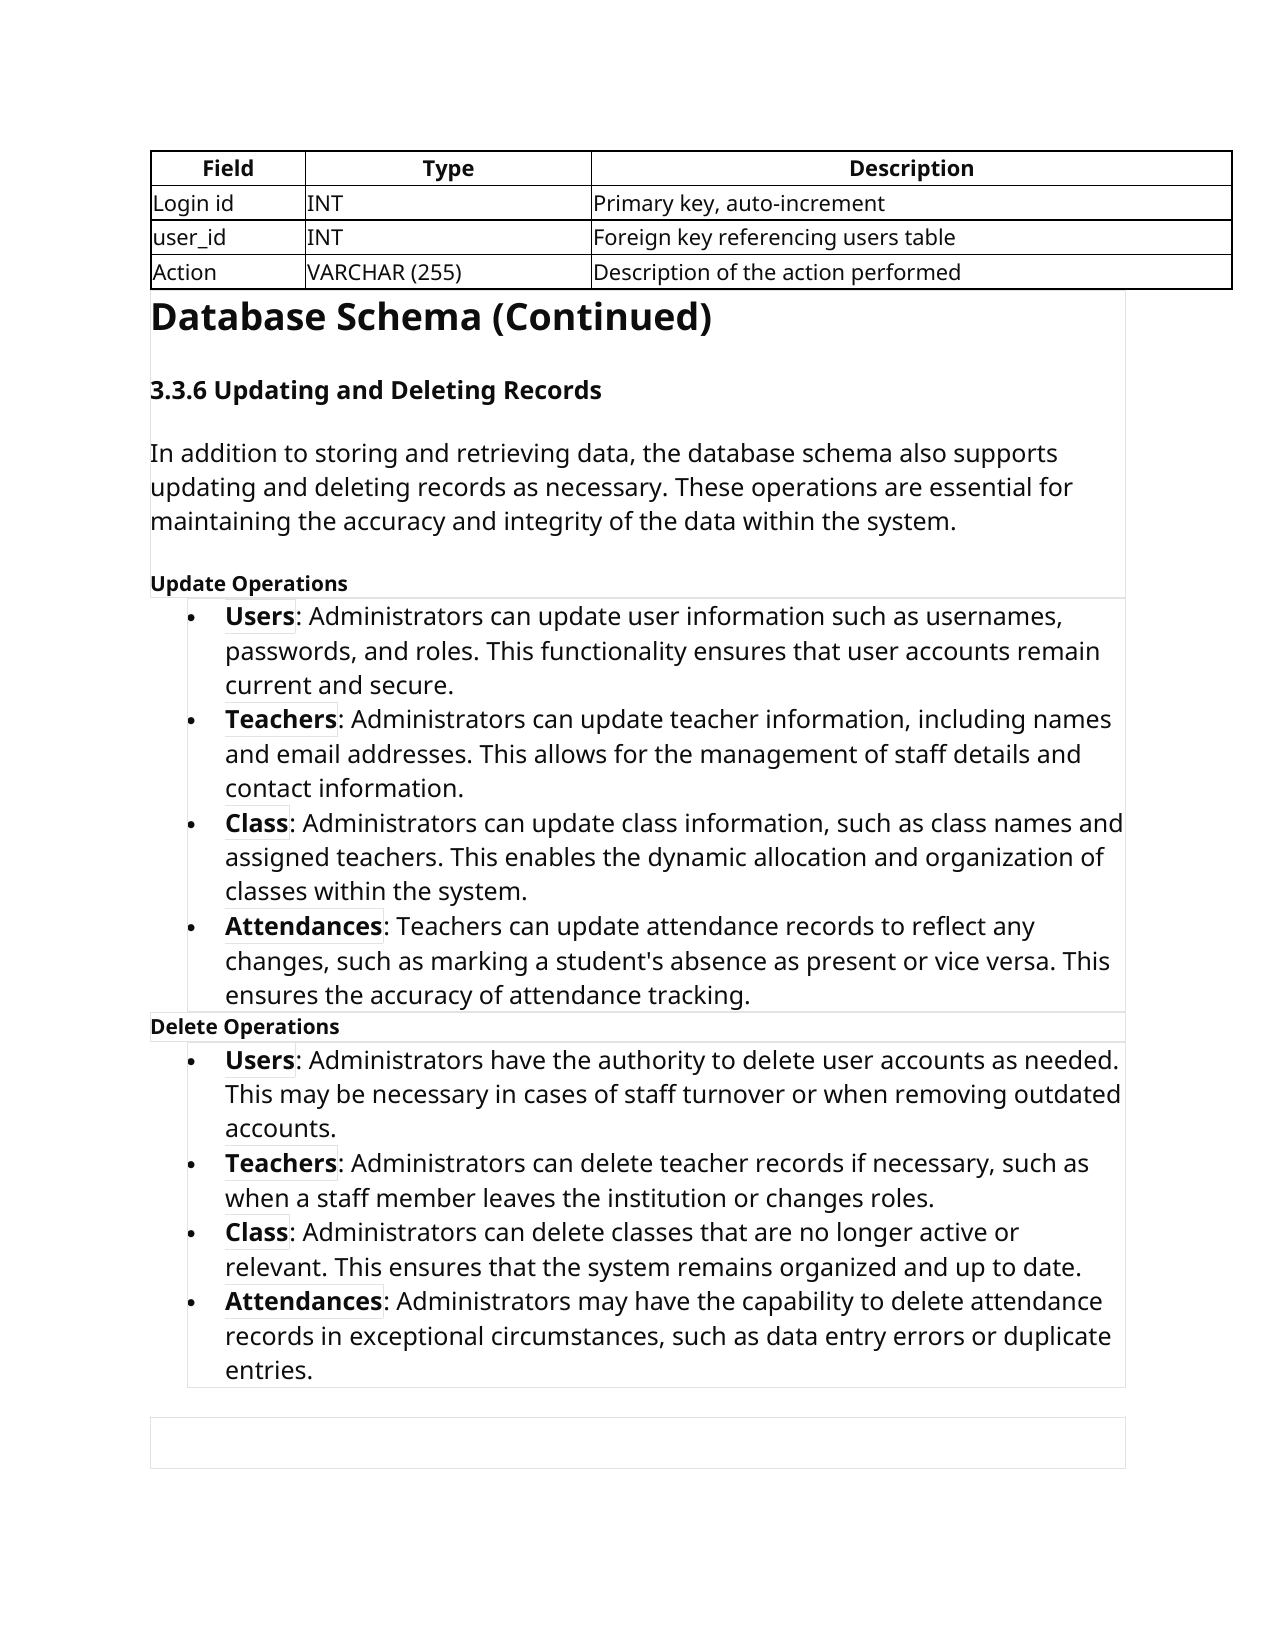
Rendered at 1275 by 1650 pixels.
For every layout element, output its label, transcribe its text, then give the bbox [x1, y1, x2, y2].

list Attendances: Administrators may have the capability to delete attendance records in exceptional circumstances, such as data entry errors or duplicate entries. [188, 1283, 1125, 1387]
list Teachers: Administrators can update teacher information, including names and email addresses. This allows for the management of staff details and contact information. [188, 701, 1125, 804]
text Update Operations [151, 568, 1125, 597]
list Class: Administrators can delete classes that are no longer active or relevant. This ensures that the system remains organized and up to date. [188, 1214, 1125, 1283]
table_cell Foreign key referencing users table [592, 221, 1231, 253]
table_cell VARCHAR (255) [306, 255, 591, 288]
table_cell user_id [152, 221, 305, 253]
list Attendances: Teachers can update attendance records to reflect any changes, such as marking a student's absence as present or vice versa. This ensures the accuracy of attendance tracking. [188, 908, 1125, 1011]
list Users: Administrators have the authority to delete user accounts as needed. This may be necessary in cases of staff turnover or when removing outdated accounts. [188, 1043, 1125, 1144]
text In addition to storing and retrieving data, the database schema also supports updating and deleting records as necessary. These operations are essential for maintaining the accuracy and integrity of the data within the system. [151, 435, 1125, 538]
table_cell INT [306, 221, 591, 253]
text Database Schema (Continued) [151, 291, 1125, 341]
table_header Field [152, 152, 305, 184]
list Users: Administrators can update user information such as usernames, passwords, and roles. This functionality ensures that user accounts remain current and secure. [188, 599, 1125, 701]
table_cell Description of the action performed [592, 255, 1231, 288]
table_header Type [306, 152, 591, 184]
table_cell Action [152, 255, 305, 288]
list Class: Administrators can update class information, such as class names and assigned teachers. This enables the dynamic allocation and organization of classes within the system. [188, 804, 1125, 908]
table_header Description [592, 152, 1231, 184]
table_cell Login id [152, 186, 305, 219]
text Delete Operations [151, 1013, 1125, 1041]
table_cell INT [306, 186, 591, 219]
text 3.3.6 Updating and Deleting Records [151, 372, 1125, 406]
list Teachers: Administrators can delete teacher records if necessary, such as when a staff member leaves the institution or changes roles. [188, 1144, 1125, 1214]
table_cell Primary key, auto-increment [592, 186, 1231, 219]
